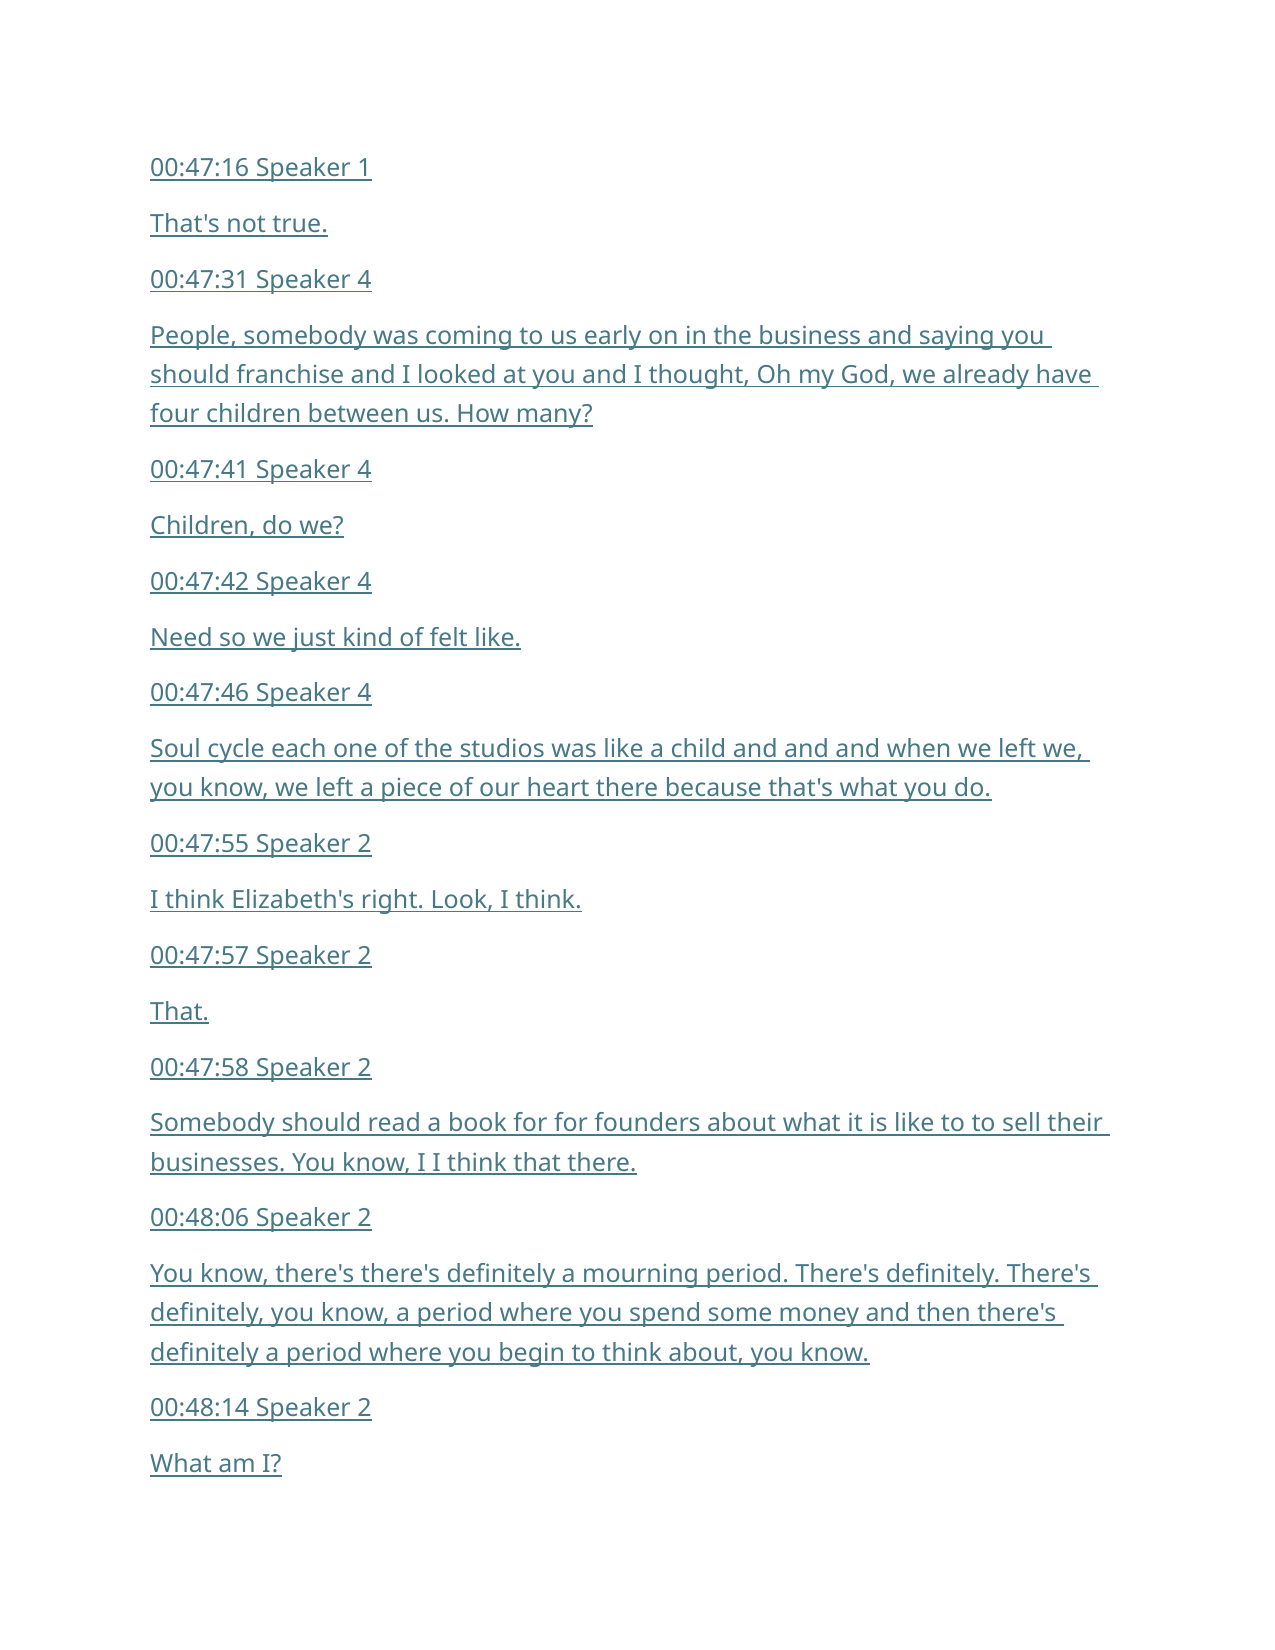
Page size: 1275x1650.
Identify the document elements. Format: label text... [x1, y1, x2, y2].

text That. [150, 993, 1125, 1027]
text 00:47:46 Speaker 4 [150, 675, 1125, 709]
text 00:47:31 Speaker 4 [150, 262, 1125, 296]
text 00:47:55 Speaker 2 [150, 826, 1125, 860]
text 00:47:16 Speaker 1 [150, 150, 1125, 184]
text 00:48:06 Speaker 2 [150, 1200, 1125, 1234]
text I think Elizabeth's right. Look, I think. [150, 882, 1125, 916]
text 00:47:41 Speaker 4 [150, 452, 1125, 486]
text What am I? [150, 1446, 1125, 1480]
text Need so we just kind of felt like. [150, 619, 1125, 653]
text Somebody should read a book for for founders about what it is like to to sell their businesses. You know, I I think that there. [150, 1105, 1125, 1178]
text 00:47:57 Speaker 2 [150, 937, 1125, 972]
text Soul cycle each one of the studios was like a child and and and when we left we, you know, we left a piece of our heart there because that's what you do. [150, 731, 1125, 804]
text That's not true. [150, 206, 1125, 240]
text 00:47:58 Speaker 2 [150, 1049, 1125, 1083]
text 00:47:42 Speaker 4 [150, 563, 1125, 597]
text People, somebody was coming to us early on in the business and saying you should franchise and I looked at you and I thought, Oh my God, we already have four children between us. How many? [150, 317, 1125, 430]
text 00:48:14 Speaker 2 [150, 1390, 1125, 1424]
text You know, there's there's definitely a mourning period. There's definitely. There's definitely, you know, a period where you spend some money and then there's definitely a period where you begin to think about, you know. [150, 1256, 1125, 1368]
text Children, do we? [150, 507, 1125, 542]
